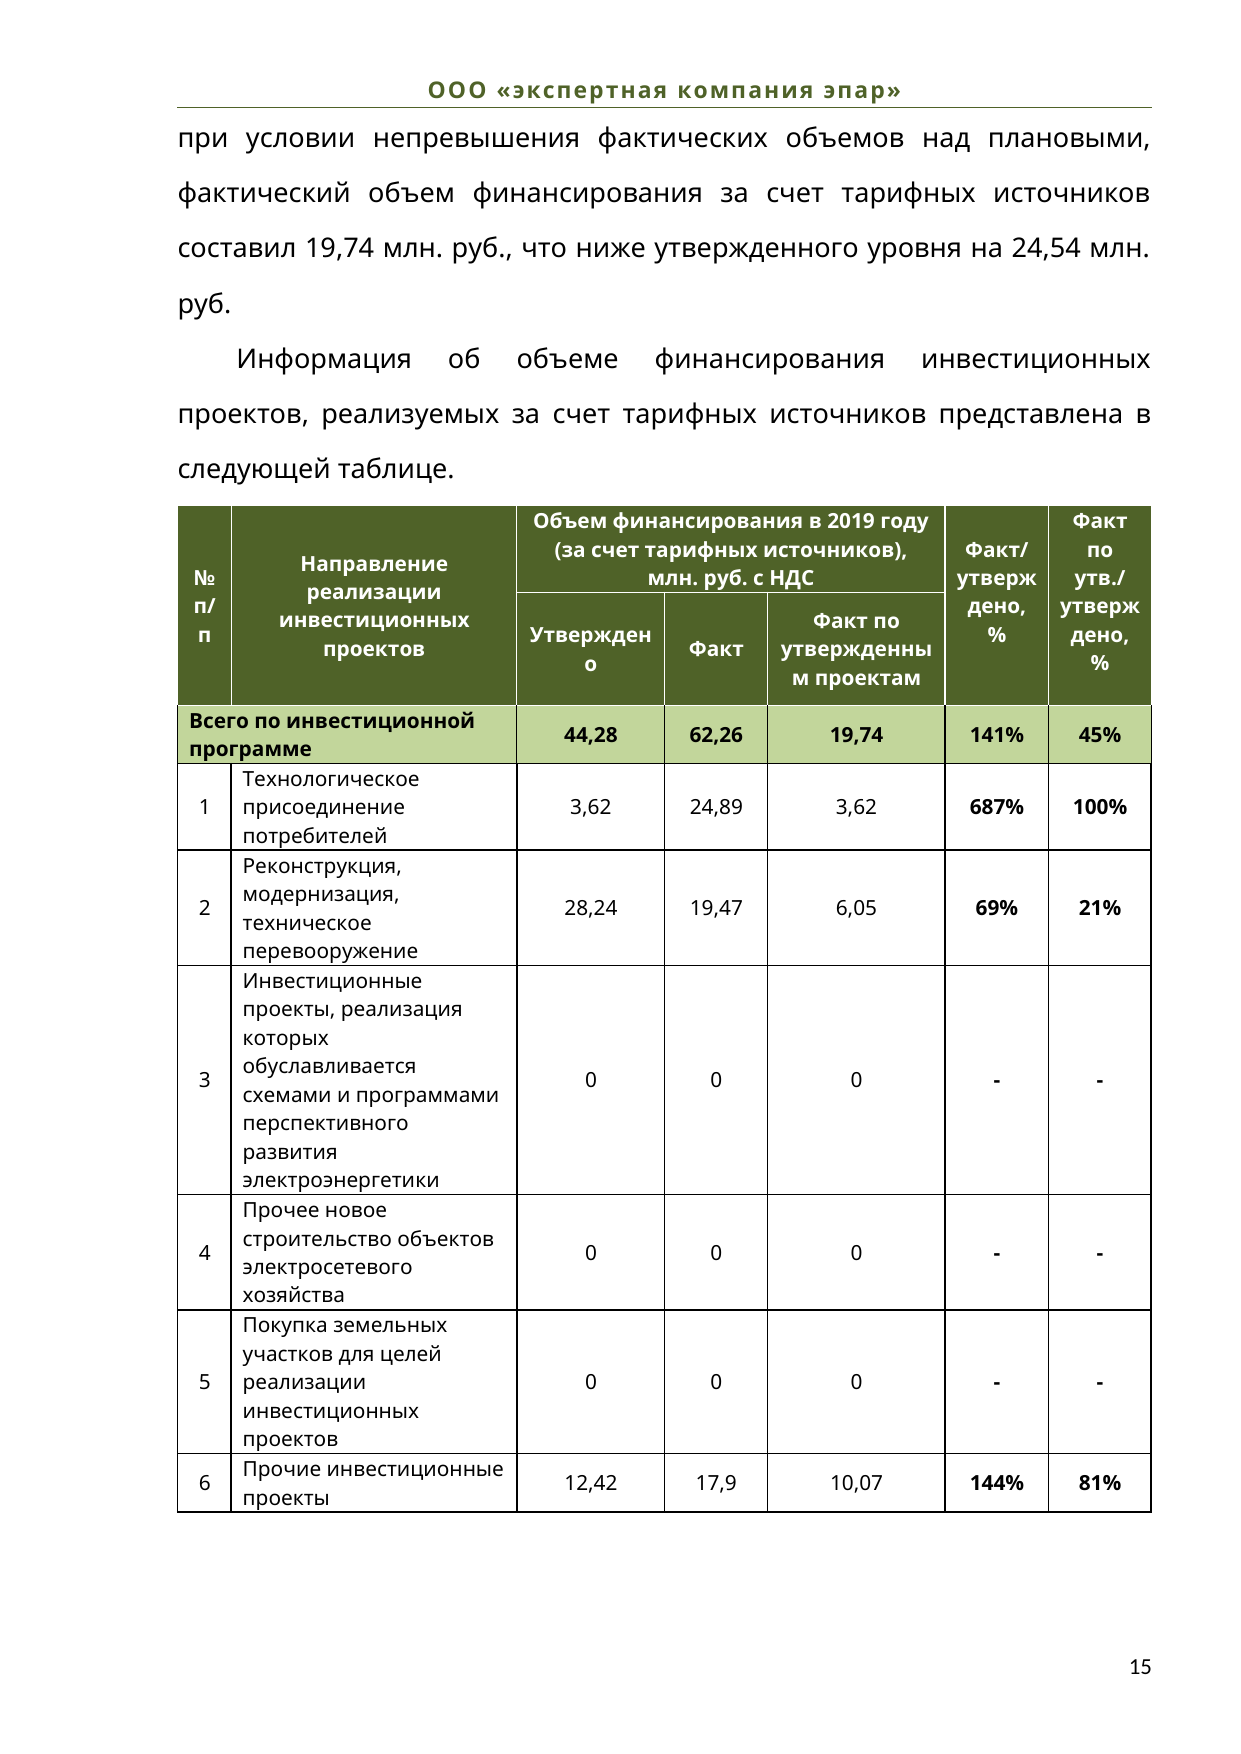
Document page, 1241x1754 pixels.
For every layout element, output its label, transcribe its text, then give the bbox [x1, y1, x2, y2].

table_cell 69% [946, 851, 1048, 964]
table_cell 0 [768, 966, 944, 1194]
table_cell Инвестиционные проекты, реализация которых обуславливается схемами и программами перспективного развития электроэнергетики [232, 966, 516, 1194]
table_header Факт/ утверждено, % [946, 506, 1048, 705]
table_cell 0 [518, 1195, 664, 1309]
table_cell 141% [946, 706, 1048, 763]
table_cell 6,05 [768, 851, 944, 964]
table_cell 19,74 [768, 706, 944, 763]
table_cell 12,42 [518, 1454, 664, 1511]
table_cell Всего по инвестиционной программе [178, 706, 516, 763]
table_cell Факт [665, 593, 767, 705]
table_cell Факт по утвержденным проектам [768, 593, 944, 705]
table_cell Утверждено [517, 593, 664, 705]
table_cell 3 [178, 966, 230, 1194]
table_cell 144% [946, 1454, 1048, 1511]
table_cell 6 [178, 1454, 230, 1511]
table_cell - [1049, 1311, 1150, 1453]
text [177, 118, 1152, 321]
table_cell - [1049, 1195, 1150, 1309]
table_cell 0 [518, 1311, 664, 1453]
table_header Факт по утв./ утверждено, % [1049, 506, 1151, 705]
table_cell 3,62 [768, 764, 944, 849]
table_cell - [946, 1195, 1048, 1309]
table_cell 17,9 [665, 1454, 767, 1511]
table_cell 0 [665, 1195, 767, 1309]
table_cell 2 [178, 851, 230, 964]
table_cell Прочее новое строительство объектов электросетевого хозяйства [232, 1195, 516, 1309]
table_cell - [1049, 966, 1150, 1194]
table_cell 0 [518, 966, 664, 1194]
table_cell 5 [178, 1311, 230, 1453]
table_cell - [946, 966, 1048, 1194]
table_cell 0 [768, 1195, 944, 1309]
table_cell Покупка земельных участков для целей реализации инвестиционных проектов [232, 1311, 516, 1453]
table_cell 0 [665, 1311, 767, 1453]
table_cell 3,62 [518, 764, 664, 849]
table_cell 45% [1049, 706, 1151, 763]
table_cell Прочие инвестиционные проекты [232, 1454, 516, 1511]
table_cell 81% [1049, 1454, 1150, 1511]
table_cell 100% [1049, 764, 1150, 849]
table_cell 62,26 [665, 706, 767, 763]
table_cell - [946, 1311, 1048, 1453]
table_cell 4 [178, 1195, 230, 1309]
table_header № п/п [178, 506, 231, 705]
table_cell 1 [178, 764, 230, 849]
table_cell Реконструкция, модернизация, техническое перевооружение [232, 851, 516, 964]
text Информация об объеме финансирования инвестиционных проектов, реализуемых за счет тарифных источников представлена в следующей таблице. [177, 339, 1152, 487]
table_cell 0 [768, 1311, 944, 1453]
table_header Объем финансирования в 2019 году (за счет тарифных источников), млн. руб. с НДС [517, 506, 944, 592]
table_cell 0 [665, 966, 767, 1194]
table_cell 19,47 [665, 851, 767, 964]
table_cell 21% [1049, 851, 1150, 964]
table_cell 10,07 [768, 1454, 944, 1511]
table_cell 24,89 [665, 764, 767, 849]
table_header Направление реализации инвестиционных проектов [232, 506, 516, 705]
table_cell 687% [946, 764, 1048, 849]
table_cell 28,24 [518, 851, 664, 964]
table_cell 44,28 [517, 706, 664, 763]
table_cell Технологическое присоединение потребителей [232, 764, 516, 849]
